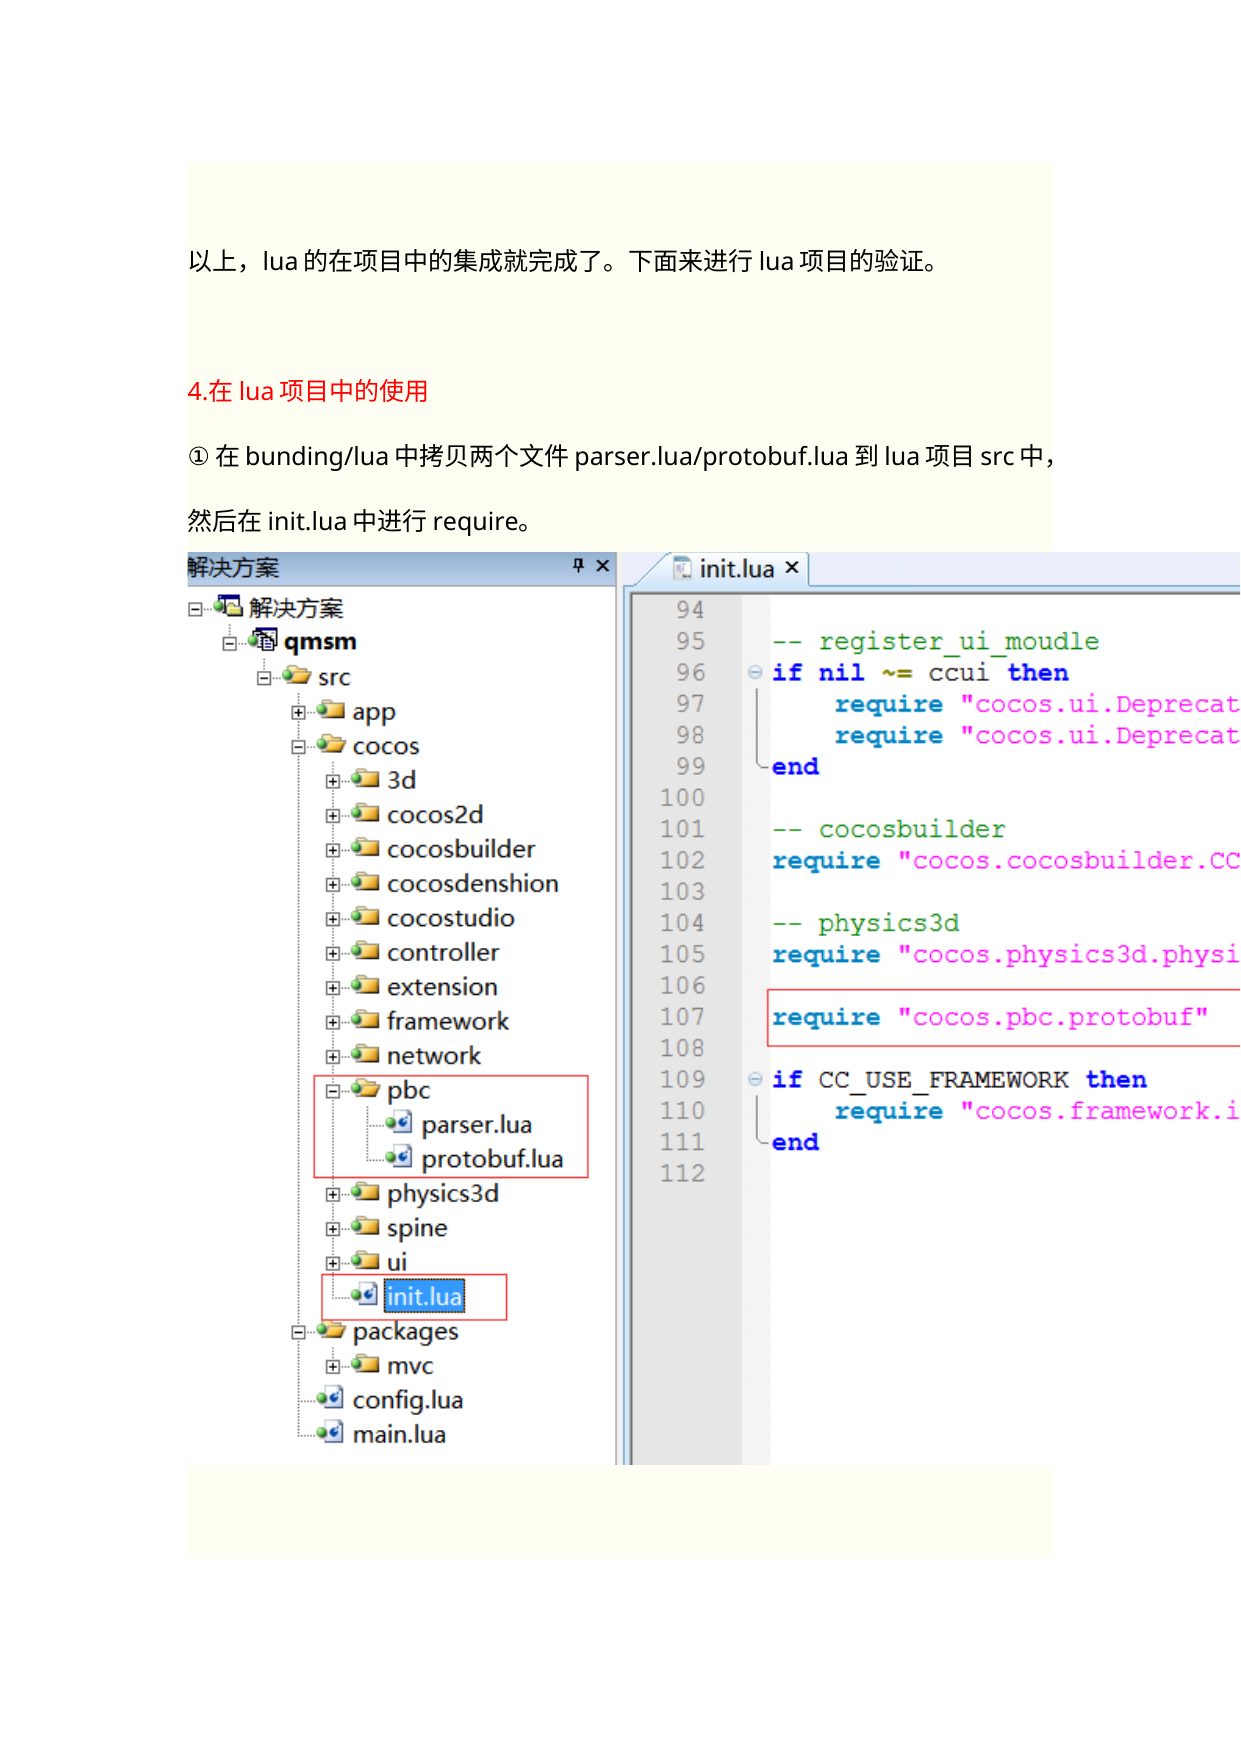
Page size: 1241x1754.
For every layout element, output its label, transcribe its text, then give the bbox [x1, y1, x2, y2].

text ①在bunding/lua中拷贝两个文件parser.lua/protobuf.lua到lua项目src中，然后在init.lua中进行require。 [187, 422, 1053, 552]
text 4.在lua项目中的使用 [187, 357, 1053, 422]
picture [187, 552, 1241, 1465]
text 以上，lua的在项目中的集成就完成了。下面来进行lua项目的验证。 [187, 227, 1053, 292]
